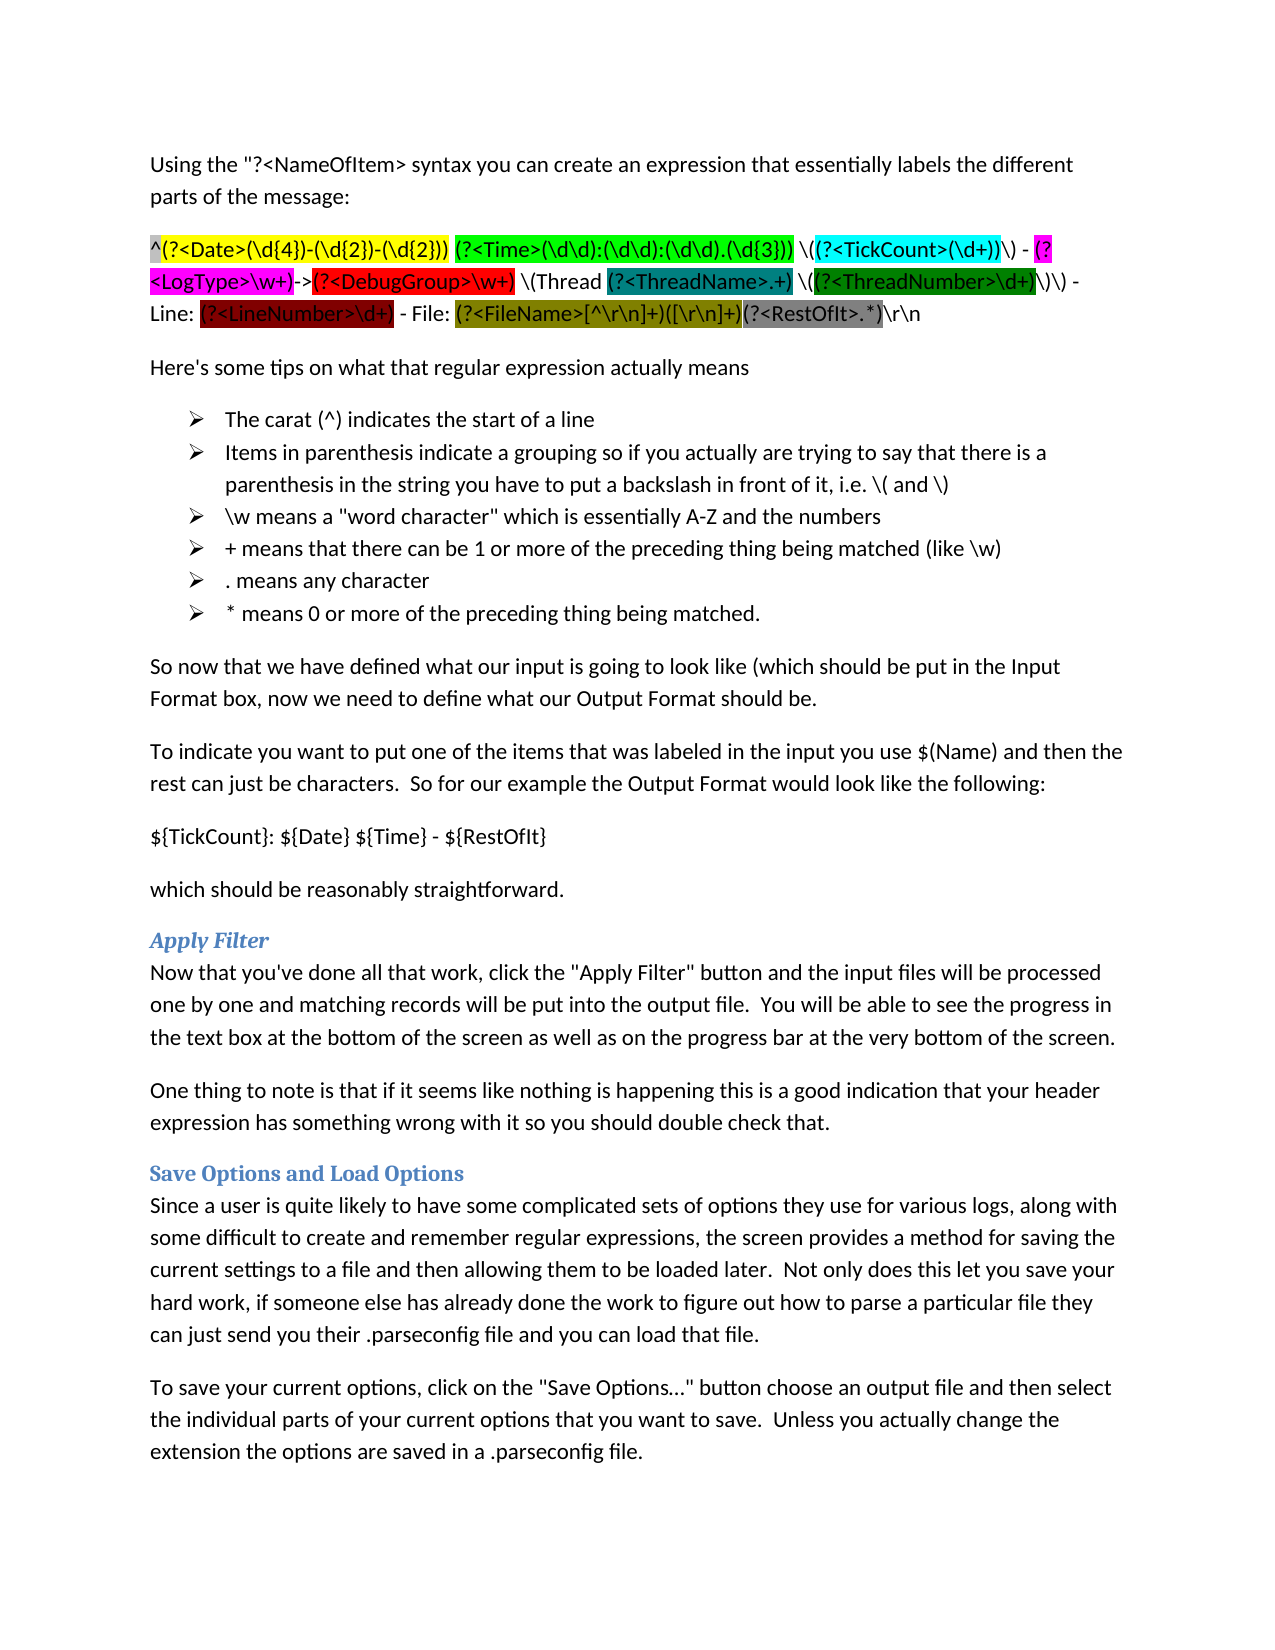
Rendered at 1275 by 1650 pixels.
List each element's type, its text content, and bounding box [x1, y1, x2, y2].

list . means any character [187, 567, 1125, 594]
text Using the "?<NameOfItem> syntax you can create an expression that essentially labels the different parts of the message: [150, 150, 1125, 210]
text Now that you've done all that work, click the "Apply Filter" button and the input files will be processed one by one and matching records will be put into the output file. You will be able to see the progress in the text box at the bottom of the screen as well as on the progress bar at the very bottom of the screen. [150, 958, 1125, 1051]
text which should be reasonably straightforward. [150, 875, 1125, 903]
text ${TickCount}: ${Date} ${Time} - ${RestOfIt} [150, 822, 1125, 850]
text Since a user is quite likely to have some complicated sets of options they use for various logs, along with some difficult to create and remember regular expressions, the screen provides a method for saving the current settings to a file and then allowing them to be loaded later. Not only does this let you save your hard work, if someone else has already done the work to figure out how to parse a particular file they can just send you their .parseconfig file and you can load that file. [150, 1191, 1125, 1348]
text One thing to note is that if it seems like nothing is happening this is a good indication that your header expression has something wrong with it so you should double check that. [150, 1076, 1125, 1136]
text So now that we have defined what our input is going to look like (which should be put in the Input Format box, now we need to define what our Output Format should be. [150, 652, 1125, 712]
list + means that there can be 1 or more of the preceding thing being matched (like \w) [187, 534, 1125, 562]
list Items in parenthesis indicate a grouping so if you actually are trying to say that there is a parenthesis in the string you have to put a backslash in front of it, i.e. \( and \) [187, 438, 1125, 498]
list The carat (^) indicates the start of a line [187, 406, 1125, 434]
subtitle Save Options and Load Options [150, 1161, 1125, 1187]
text To save your current options, click on the "Save Options…" button choose an output file and then select the individual parts of your current options that you want to save. Unless you actually change the extension the options are saved in a .parseconfig file. [150, 1373, 1125, 1465]
list * means 0 or more of the preceding thing being matched. [187, 599, 1125, 627]
text To indicate you want to put one of the items that was labeled in the input you use $(Name) and then the rest can just be characters. So for our example the Output Format would look like the following: [150, 737, 1125, 797]
subtitle Apply Filter [150, 928, 1125, 954]
text ^(?<Date>(\d{4})-(\d{2})-(\d{2})) (?<Time>(\d\d):(\d\d):(\d\d).(\d{3})) \((?<TickCount>(\d+))\) - (?<LogType>\w+)->(?<DebugGroup>\w+) \(Thread (?<ThreadName>.+) \((?<ThreadNumber>\d+)\)\) - Line: (?<LineNumber>\d+) - File: (?<FileName>[^\r\n]+)([\r\n]+)(?<RestOfIt>.*)\r\n [150, 235, 1125, 328]
text Here's some tips on what that regular expression actually means [150, 353, 1125, 381]
list \w means a "word character" which is essentially A-Z and the numbers [187, 502, 1125, 530]
